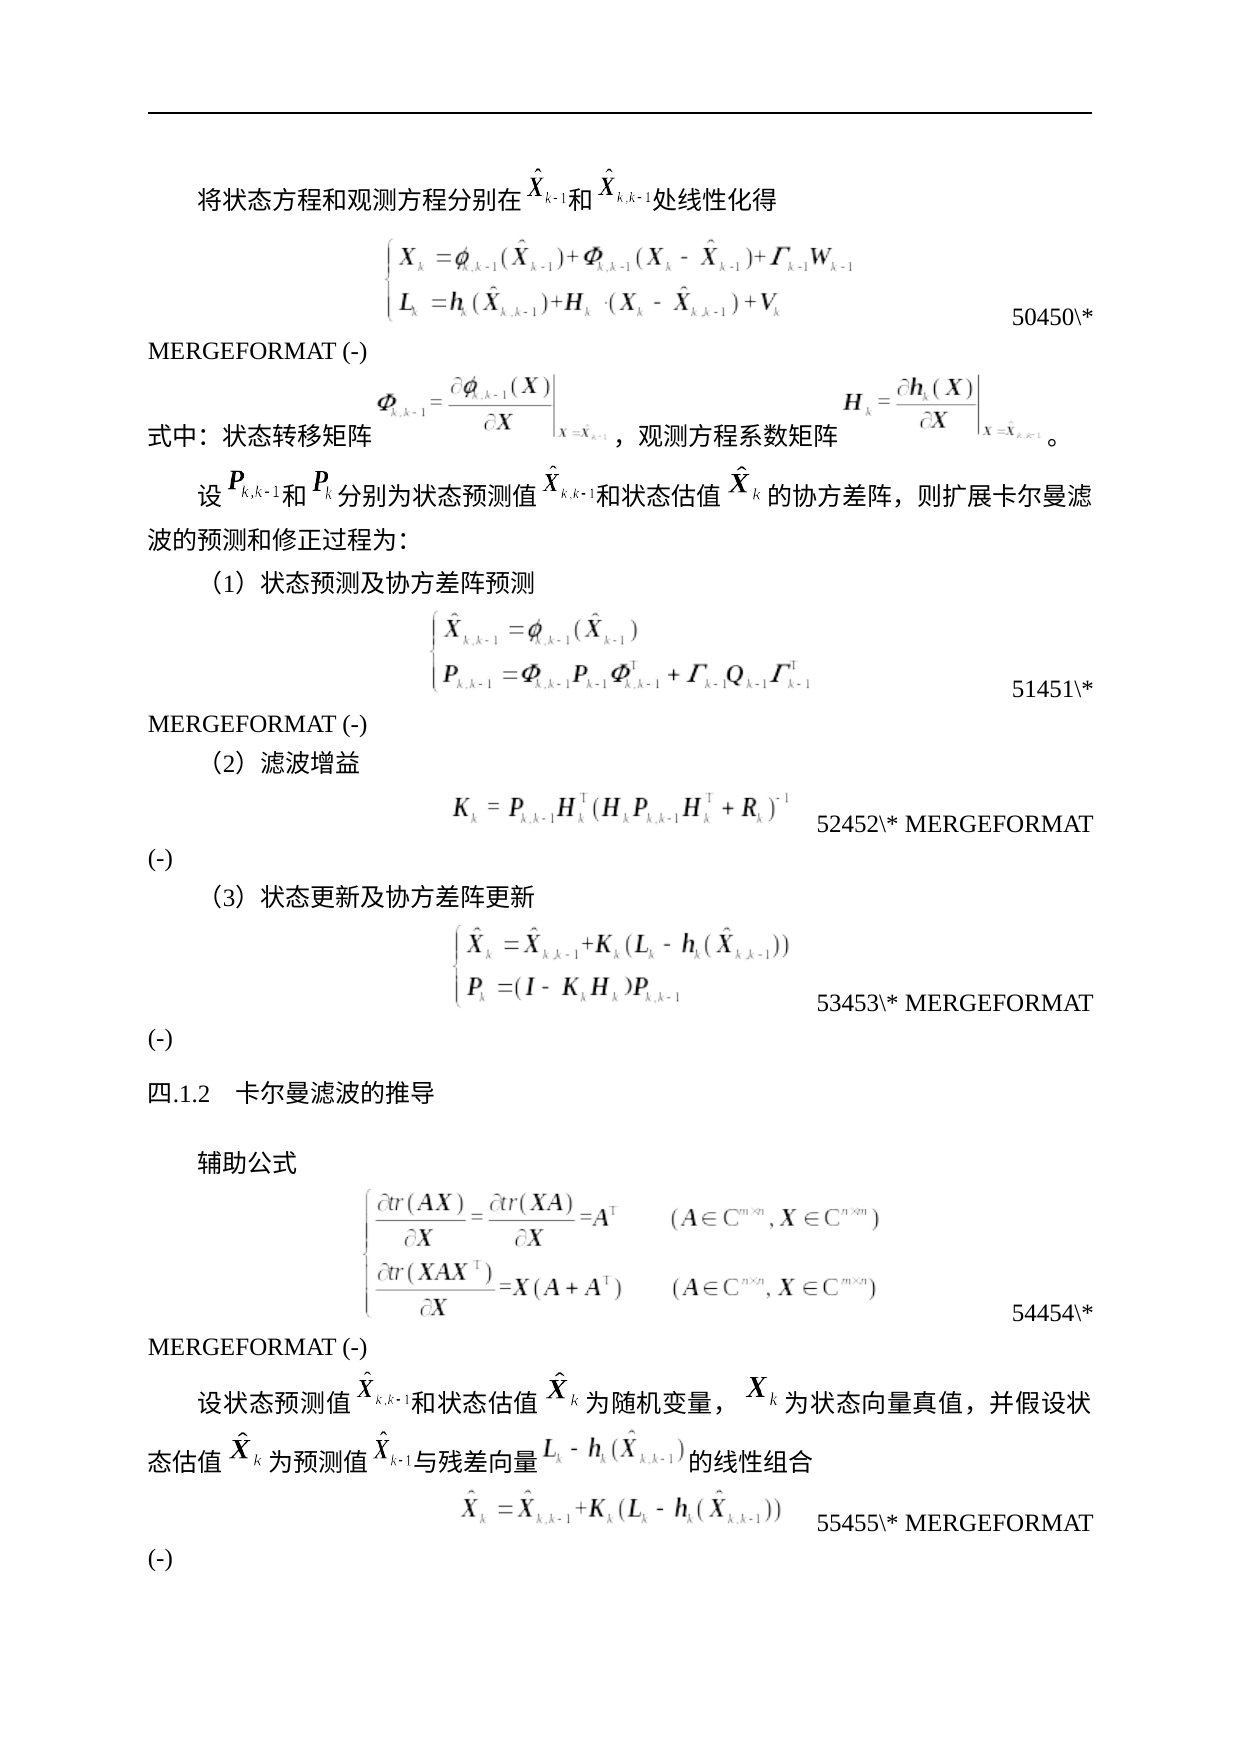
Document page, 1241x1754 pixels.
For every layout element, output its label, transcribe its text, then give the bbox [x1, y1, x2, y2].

text （1）状态预测及协方差阵预测 [148, 563, 1092, 600]
text 设和分别为状态预测值和状态估值的协方差阵，则扩展卡尔曼滤波的预测和修正过程为： [148, 460, 1092, 556]
text （2）滤波增益 [148, 743, 1092, 779]
text （3）状态更新及协方差阵更新 [148, 878, 1092, 914]
text 式中：状态转移矩阵，观测方程系数矩阵。 [148, 371, 1092, 453]
text 将状态方程和观测方程分别在和处线性化得 [148, 164, 1092, 216]
text 辅助公式 [148, 1143, 1092, 1179]
subtitle 卡尔曼滤波的推导 [148, 1057, 1092, 1125]
text 设状态预测值和状态估值为随机变量，为状态向量真值，并假设状态估值为预测值与残差向量的线性组合 [148, 1367, 1092, 1479]
